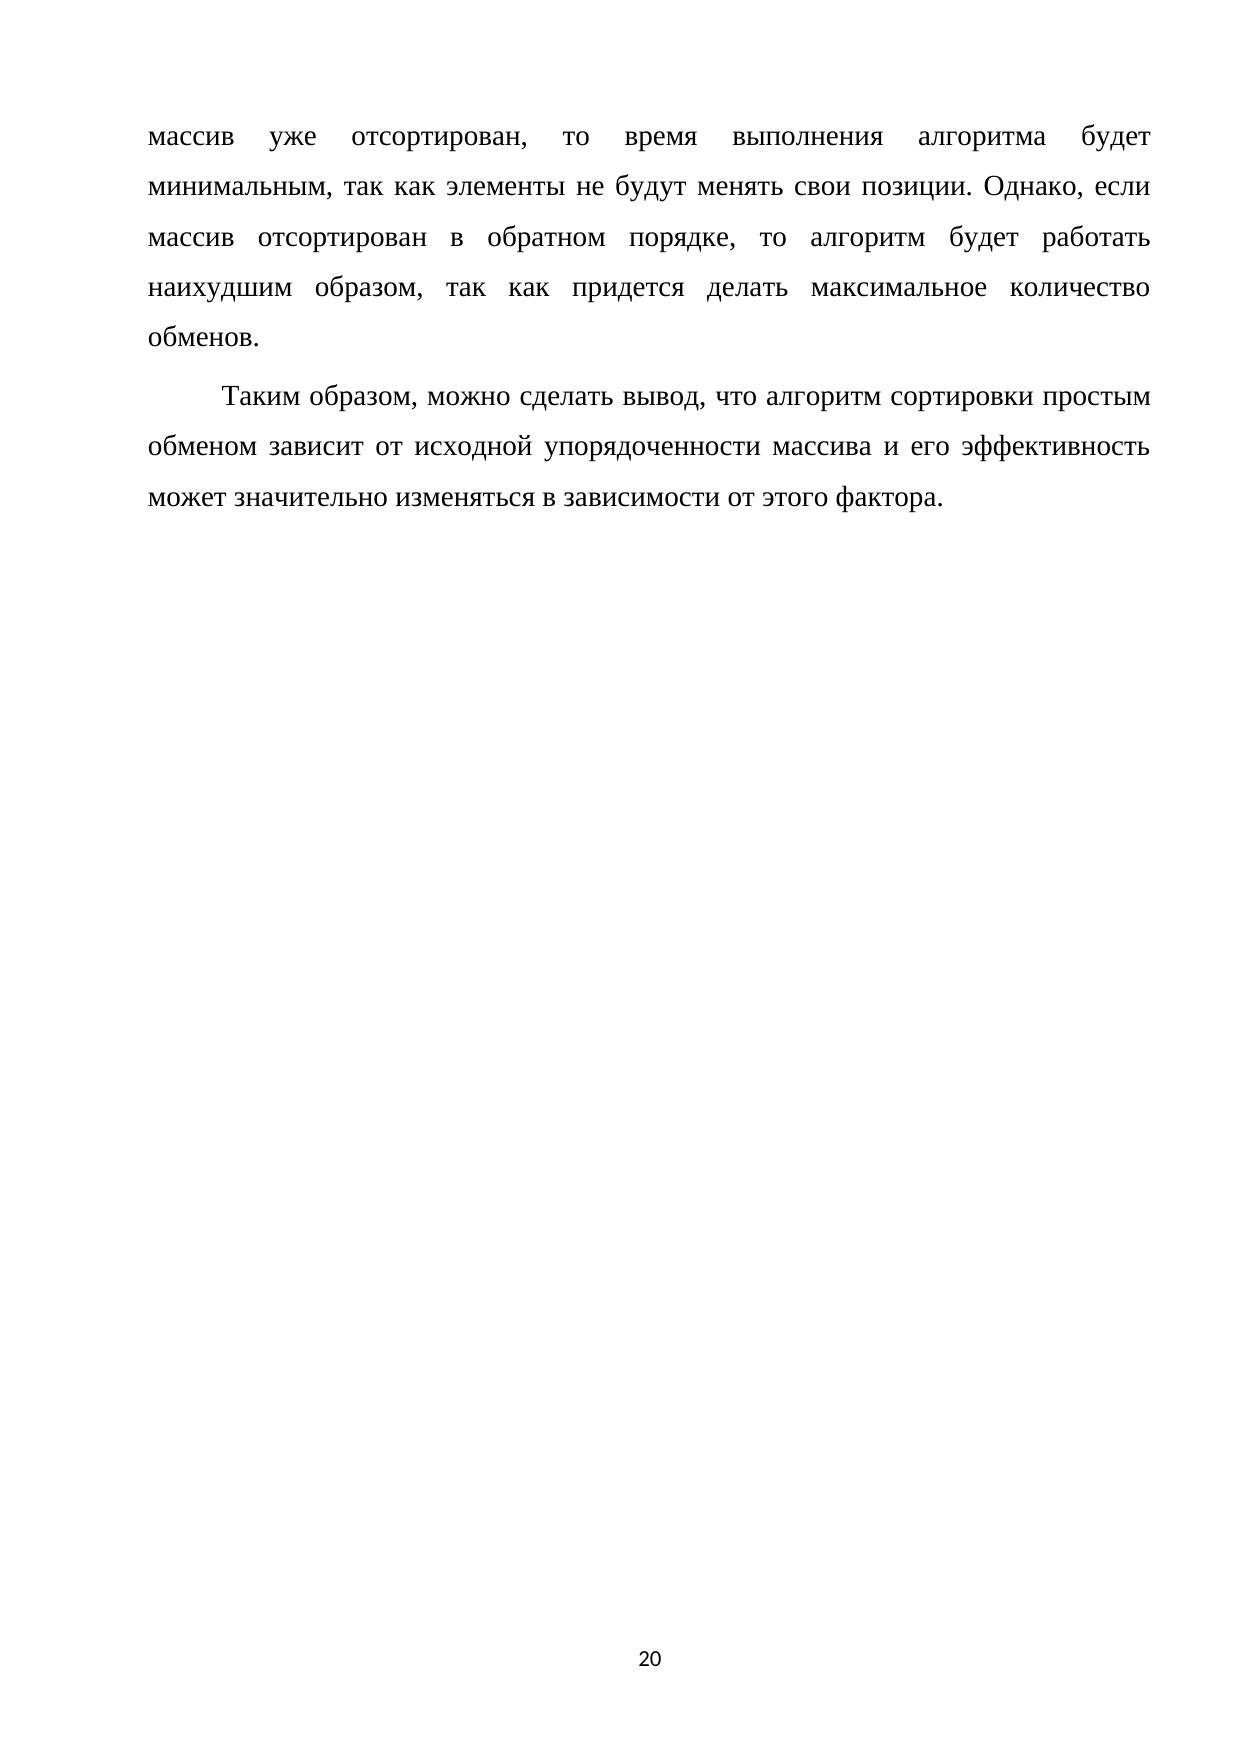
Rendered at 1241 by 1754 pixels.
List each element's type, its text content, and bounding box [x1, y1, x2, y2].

text Таким образом, можно сделать вывод, что алгоритм сортировки простым обменом зависит от исходной упорядоченности массива и его эффективность может значительно изменяться в зависимости от этого фактора. [148, 378, 1152, 512]
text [148, 118, 1152, 353]
